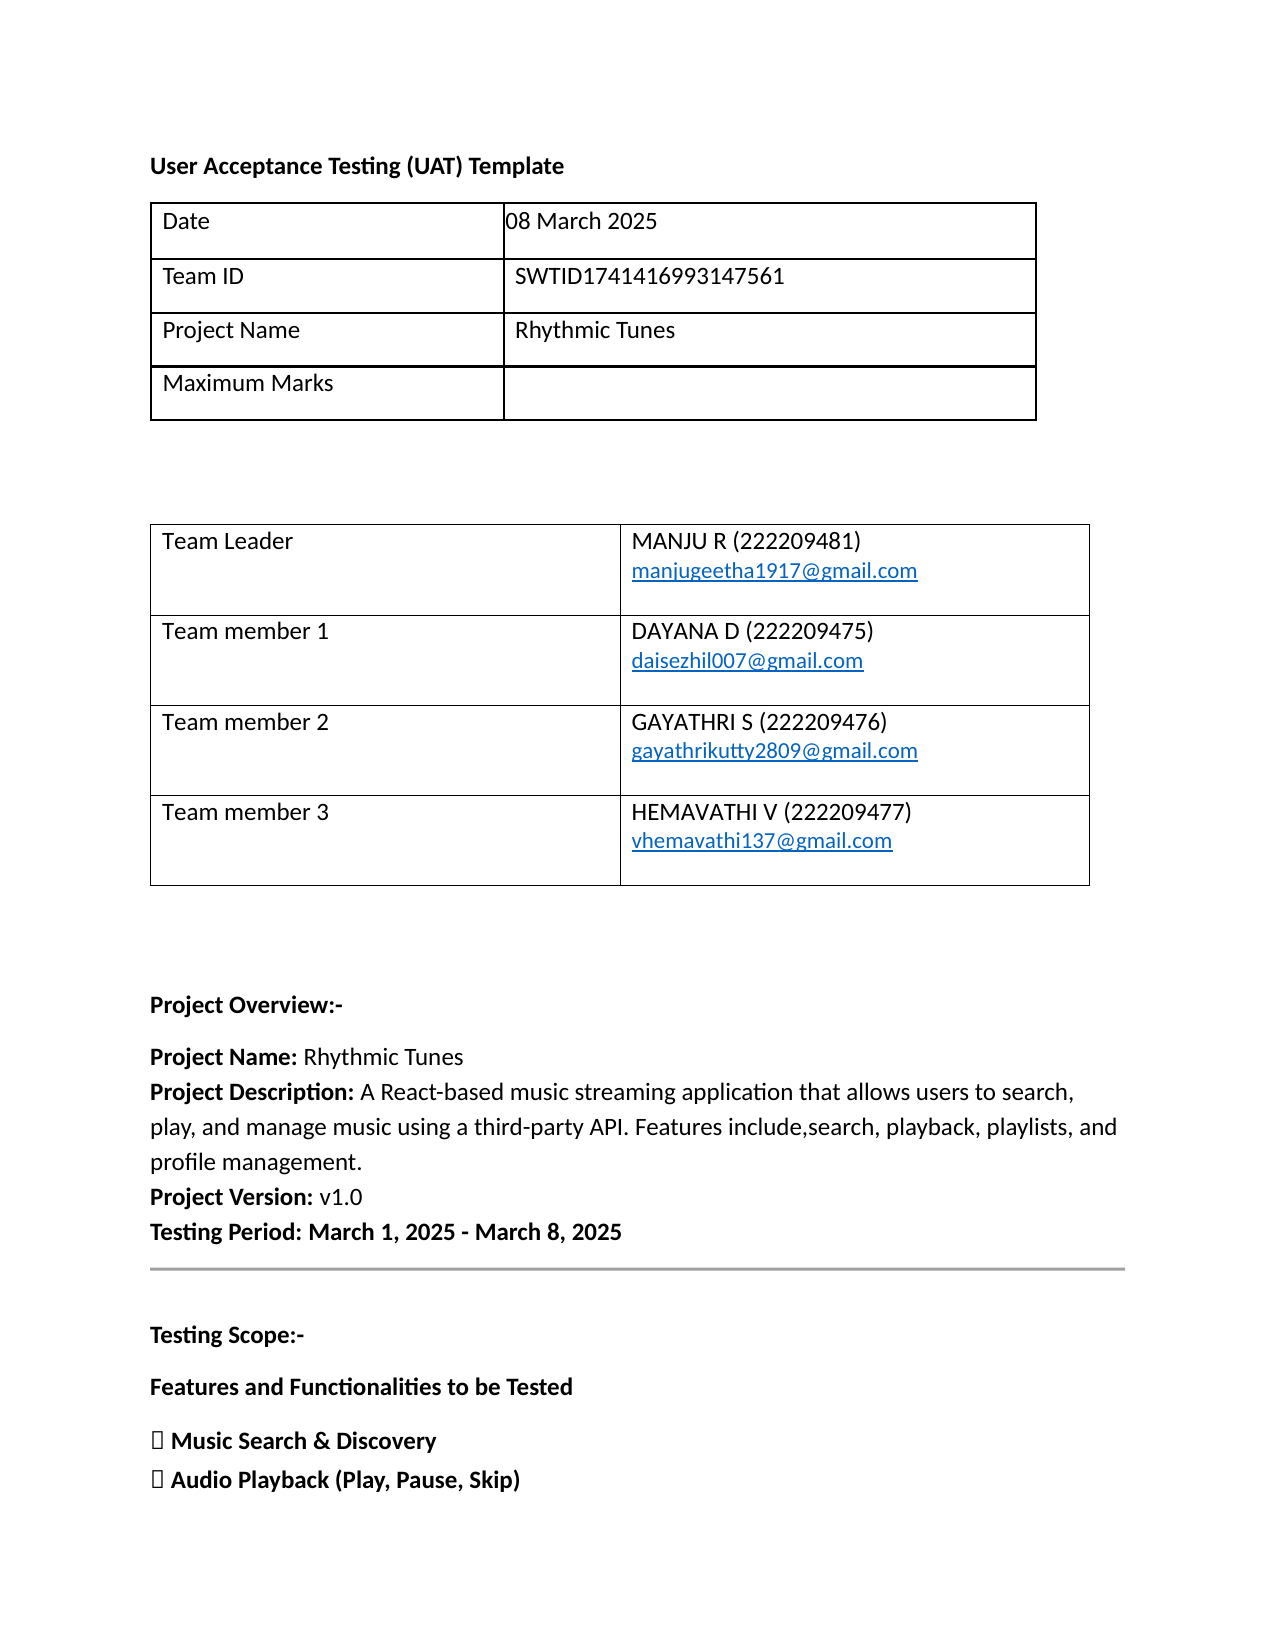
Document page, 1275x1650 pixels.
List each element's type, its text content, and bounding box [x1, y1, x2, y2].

table_cell GAYATHRI S (222209476) gayathrikutty2809@gmail.com [621, 706, 1089, 795]
text Testing Scope:- [150, 1319, 1125, 1350]
table_cell Project Name [152, 314, 503, 365]
table_header 08 March 2025 [505, 204, 1035, 258]
table_cell Team member 2 [151, 706, 620, 795]
table_cell Maximum Marks [152, 368, 503, 419]
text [150, 1422, 1125, 1496]
table_header Team Leader [151, 525, 620, 614]
text Features and Functionalities to be Tested [150, 1371, 1125, 1401]
table_cell Team member 3 [151, 796, 620, 885]
table_cell Team member 1 [151, 616, 620, 704]
table_cell Rhythmic Tunes [505, 314, 1035, 365]
table_cell HEMAVATHI V (222209477) vhemavathi137@gmail.com [621, 796, 1089, 885]
table_header Date [152, 204, 503, 258]
table_header MANJU R (222209481) manjugeetha1917@gmail.com [621, 525, 1089, 614]
text Project Overview:- [150, 989, 1125, 1020]
table_cell DAYANA D (222209475) daisezhil007@gmail.com [621, 616, 1089, 704]
text Project Name: Rhythmic Tunes Project Description: A React-based music streaming application that allows users to search, play, and manage music using a third-party API. Features include,search, playback, playlists, and profile management. Project Version: v1.0 Testing Period: March 1, 2025 - March 8, 2025 [150, 1041, 1125, 1246]
text User Acceptance Testing (UAT) Template [150, 150, 1125, 181]
table_cell SWTID1741416993147561 [505, 260, 1035, 312]
table_cell Team ID [152, 260, 503, 312]
table_cell [505, 368, 1035, 419]
